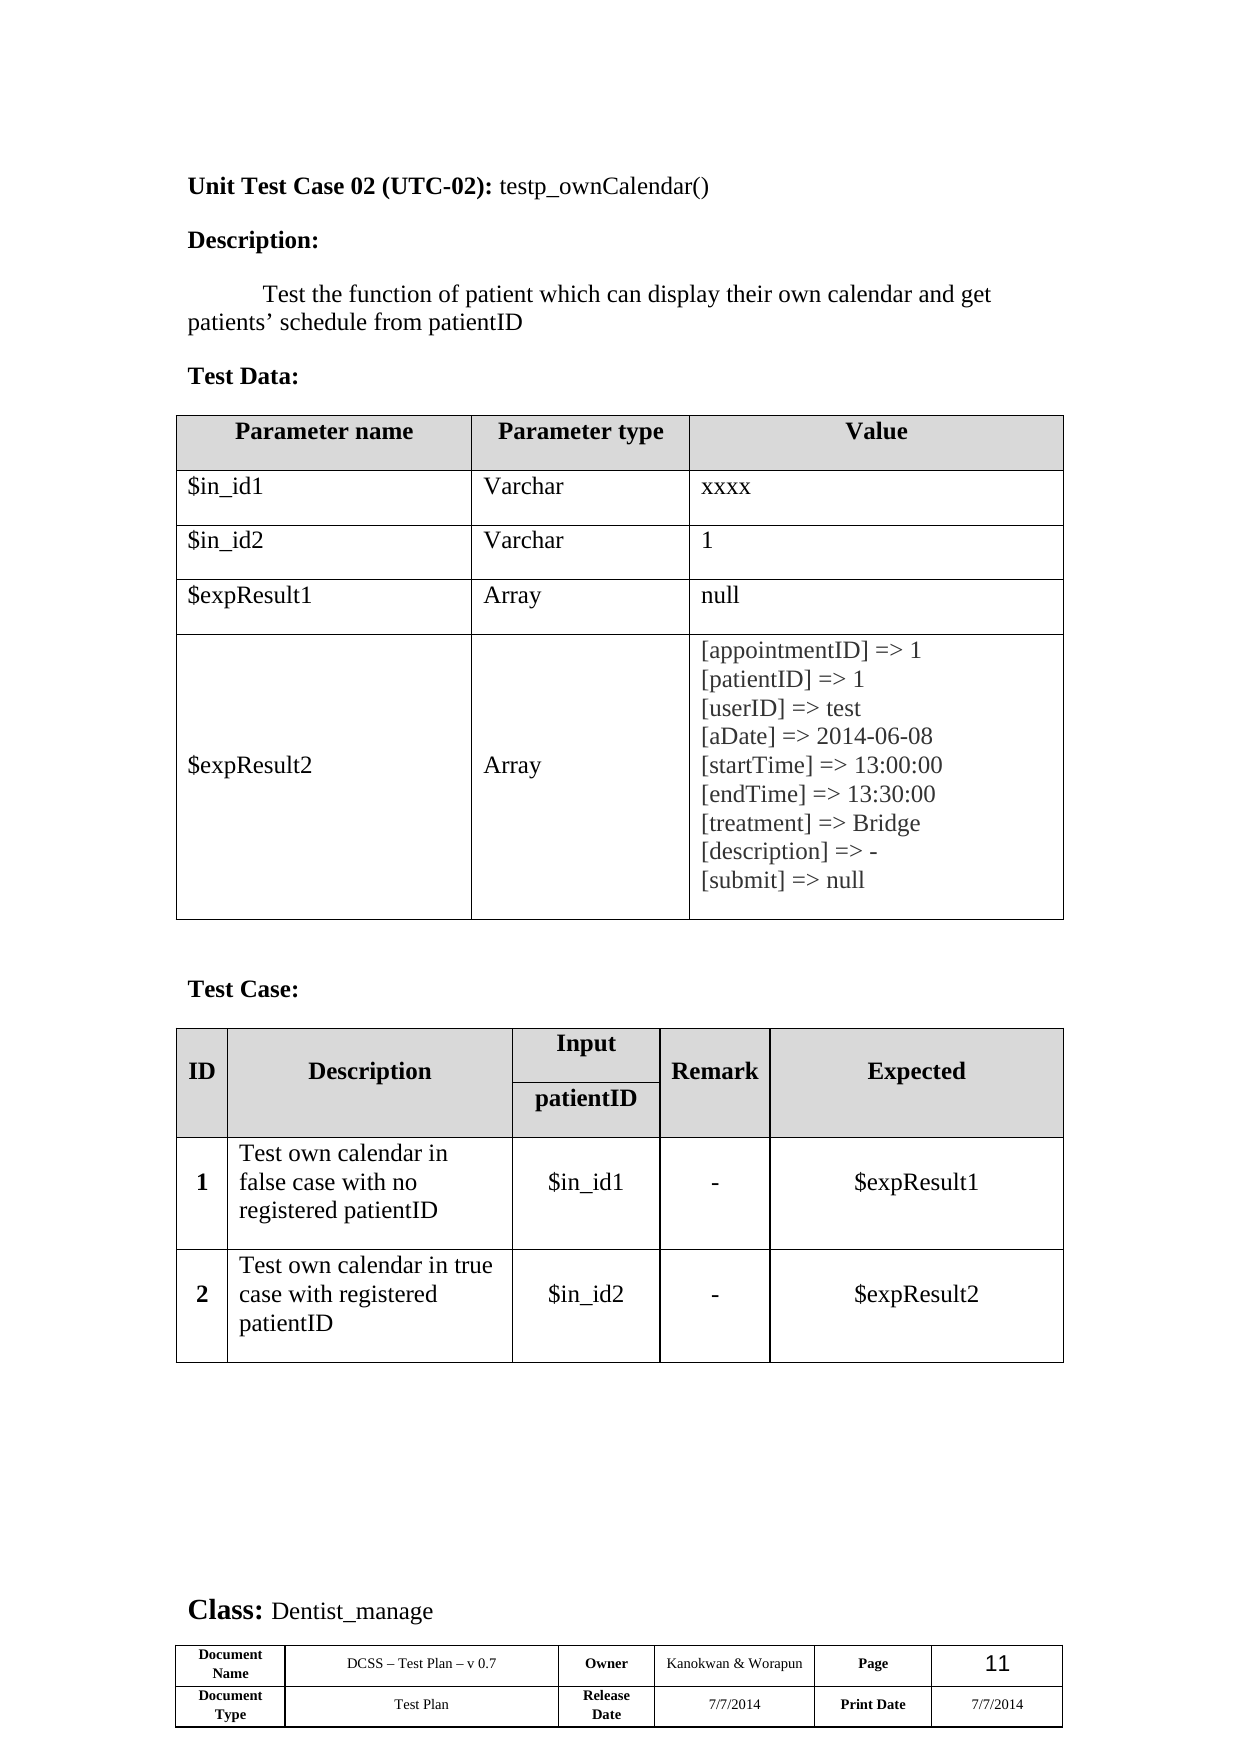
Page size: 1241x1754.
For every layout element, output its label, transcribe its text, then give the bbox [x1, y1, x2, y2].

table_cell Varchar [472, 471, 689, 524]
table_cell $expResult2 [771, 1250, 1063, 1362]
table_cell $expResult2 [177, 635, 471, 919]
table_header Expected [771, 1029, 1063, 1137]
table_cell $in_id1 [513, 1138, 659, 1249]
table_cell patientID [513, 1083, 659, 1137]
text Test Data: [187, 361, 1053, 390]
table_header Description [228, 1029, 512, 1137]
table_header Parameter name [177, 416, 471, 470]
text Description: [187, 225, 1053, 254]
table_cell Test own calendar in true case with registered patientID [228, 1250, 512, 1362]
table_cell 1 [690, 526, 1063, 579]
table_header Value [690, 416, 1063, 470]
table_header Parameter type [472, 416, 689, 470]
table_cell $expResult1 [177, 580, 471, 634]
table_cell - [661, 1138, 769, 1249]
table_cell null [690, 580, 1063, 634]
table_cell $in_id2 [177, 526, 471, 579]
table_header ID [177, 1029, 227, 1137]
table_cell Array [472, 635, 689, 919]
table_cell Varchar [472, 526, 689, 579]
table_cell 1 [177, 1138, 227, 1249]
table_cell Test own calendar in false case with no registered patientID [228, 1138, 512, 1249]
table_cell 2 [177, 1250, 227, 1362]
text Test Case: [187, 974, 1053, 1002]
text Test the function of patient which can display their own calendar and get patients’ schedule from patientID [187, 279, 1053, 336]
text Unit Test Case 02 (UTC-02): testp_ownCalendar() [187, 171, 1053, 200]
table_cell $in_id1 [177, 471, 471, 524]
table_header Input [513, 1029, 659, 1082]
table_cell [appointmentID] => 1 [patientID] => 1 [userID] => test [aDate] => 2014-06-08 [startTime] => 13:00:00 [endTime] => 13:30:00 [treatment] => Bridge [description] => - [submit] => null [690, 635, 1063, 919]
table_cell $in_id2 [513, 1250, 659, 1362]
table_cell - [661, 1250, 769, 1362]
table_cell Array [472, 580, 689, 634]
table_cell xxxx [690, 471, 1063, 524]
table_cell $expResult1 [771, 1138, 1063, 1249]
text Class: Dentist_manage [187, 1592, 1053, 1626]
table_header Remark [661, 1029, 769, 1137]
